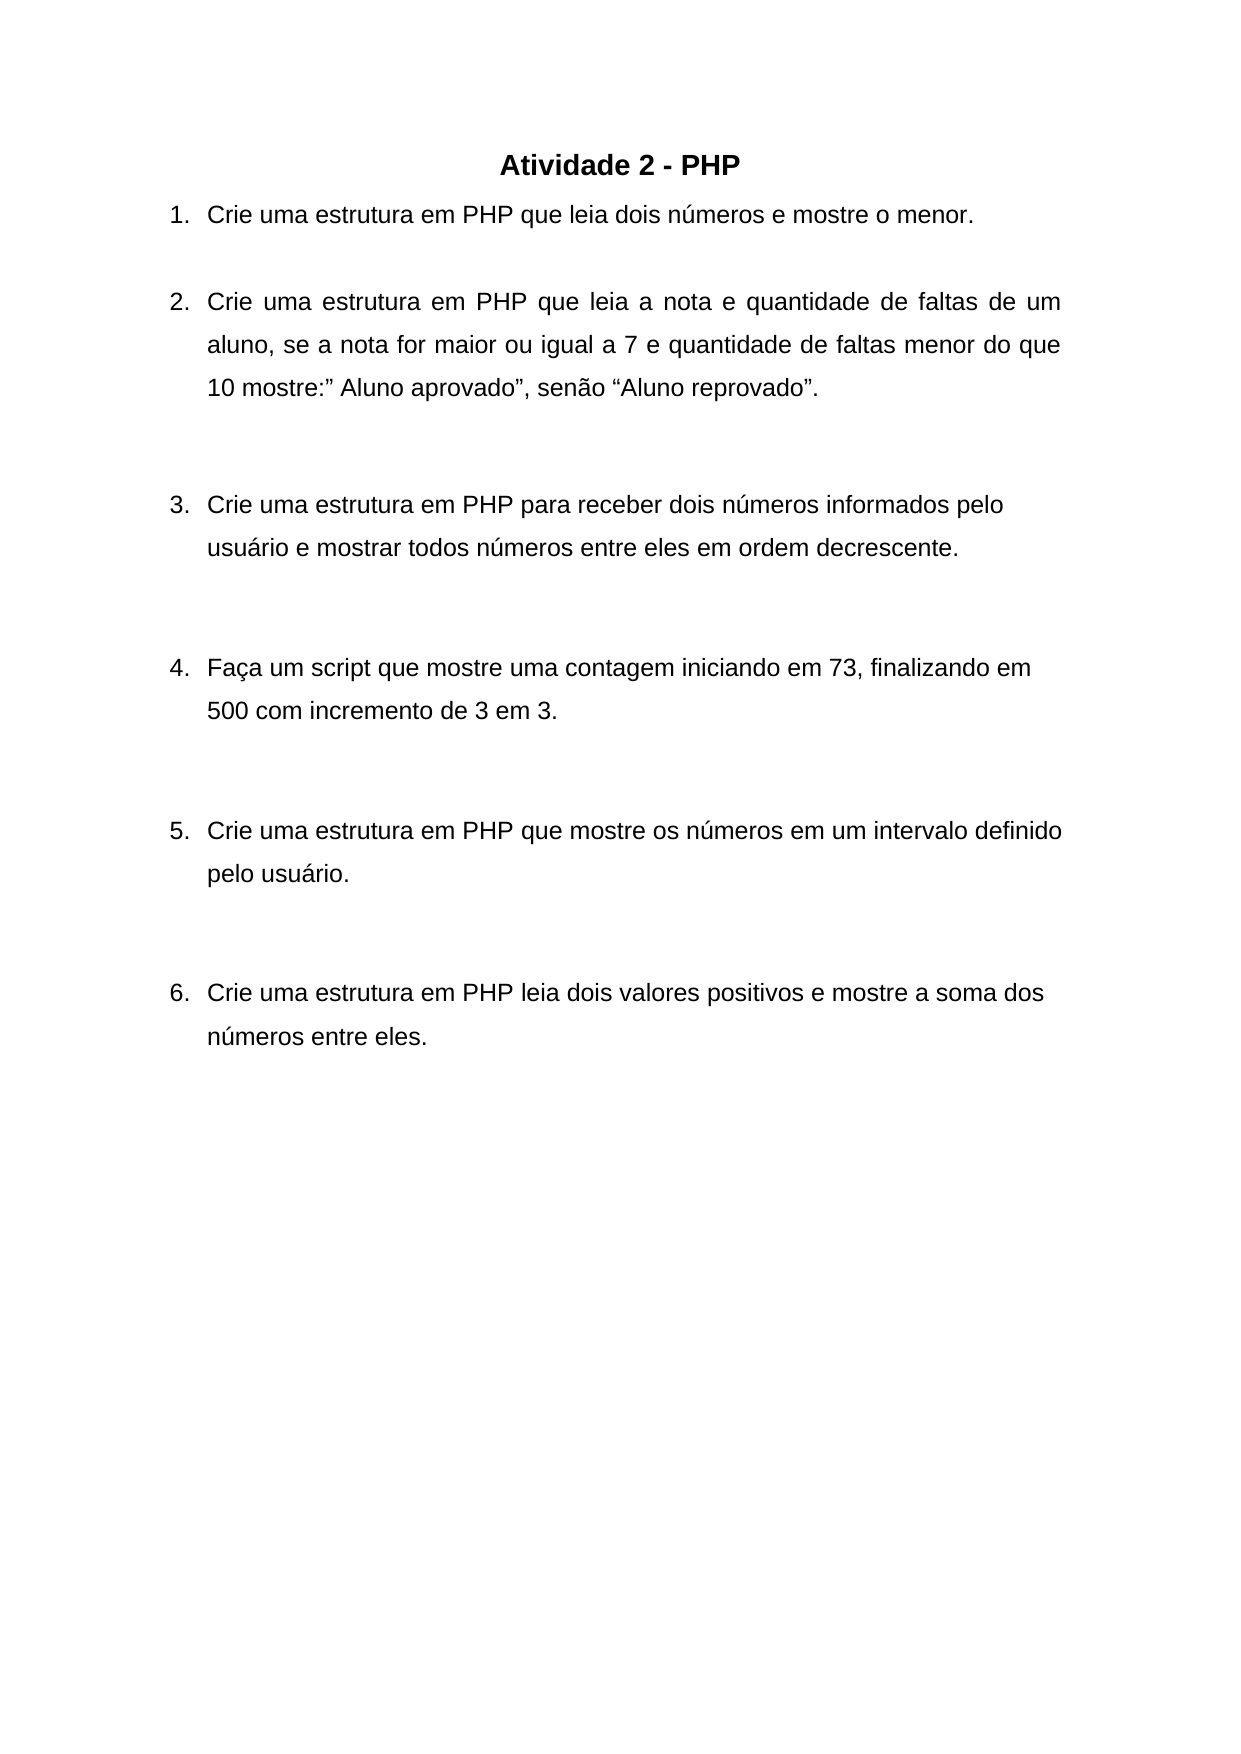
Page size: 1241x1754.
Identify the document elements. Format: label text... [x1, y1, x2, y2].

list Crie uma estrutura em PHP que leia dois números e mostre o menor. [169, 200, 1063, 229]
list Crie uma estrutura em PHP que leia a nota e quantidade de faltas de um aluno, se a nota for maior ou igual a 7 e quantidade de faltas menor do que 10 mostre:” Aluno aprovado”, senão “Aluno reprovado”. [169, 287, 1063, 402]
list Crie uma estrutura em PHP leia dois valores positivos e mostre a soma dos números entre eles. [169, 978, 1063, 1050]
list Crie uma estrutura em PHP para receber dois números informados pelo usuário e mostrar todos números entre eles em ordem decrescente. [169, 490, 1063, 562]
list Crie uma estrutura em PHP que mostre os números em um intervalo definido pelo usuário. [169, 816, 1063, 887]
text Atividade 2 - PHP [177, 148, 1063, 181]
list Faça um script que mostre uma contagem iniciando em 73, finalizando em 500 com incremento de 3 em 3. [169, 653, 1063, 725]
